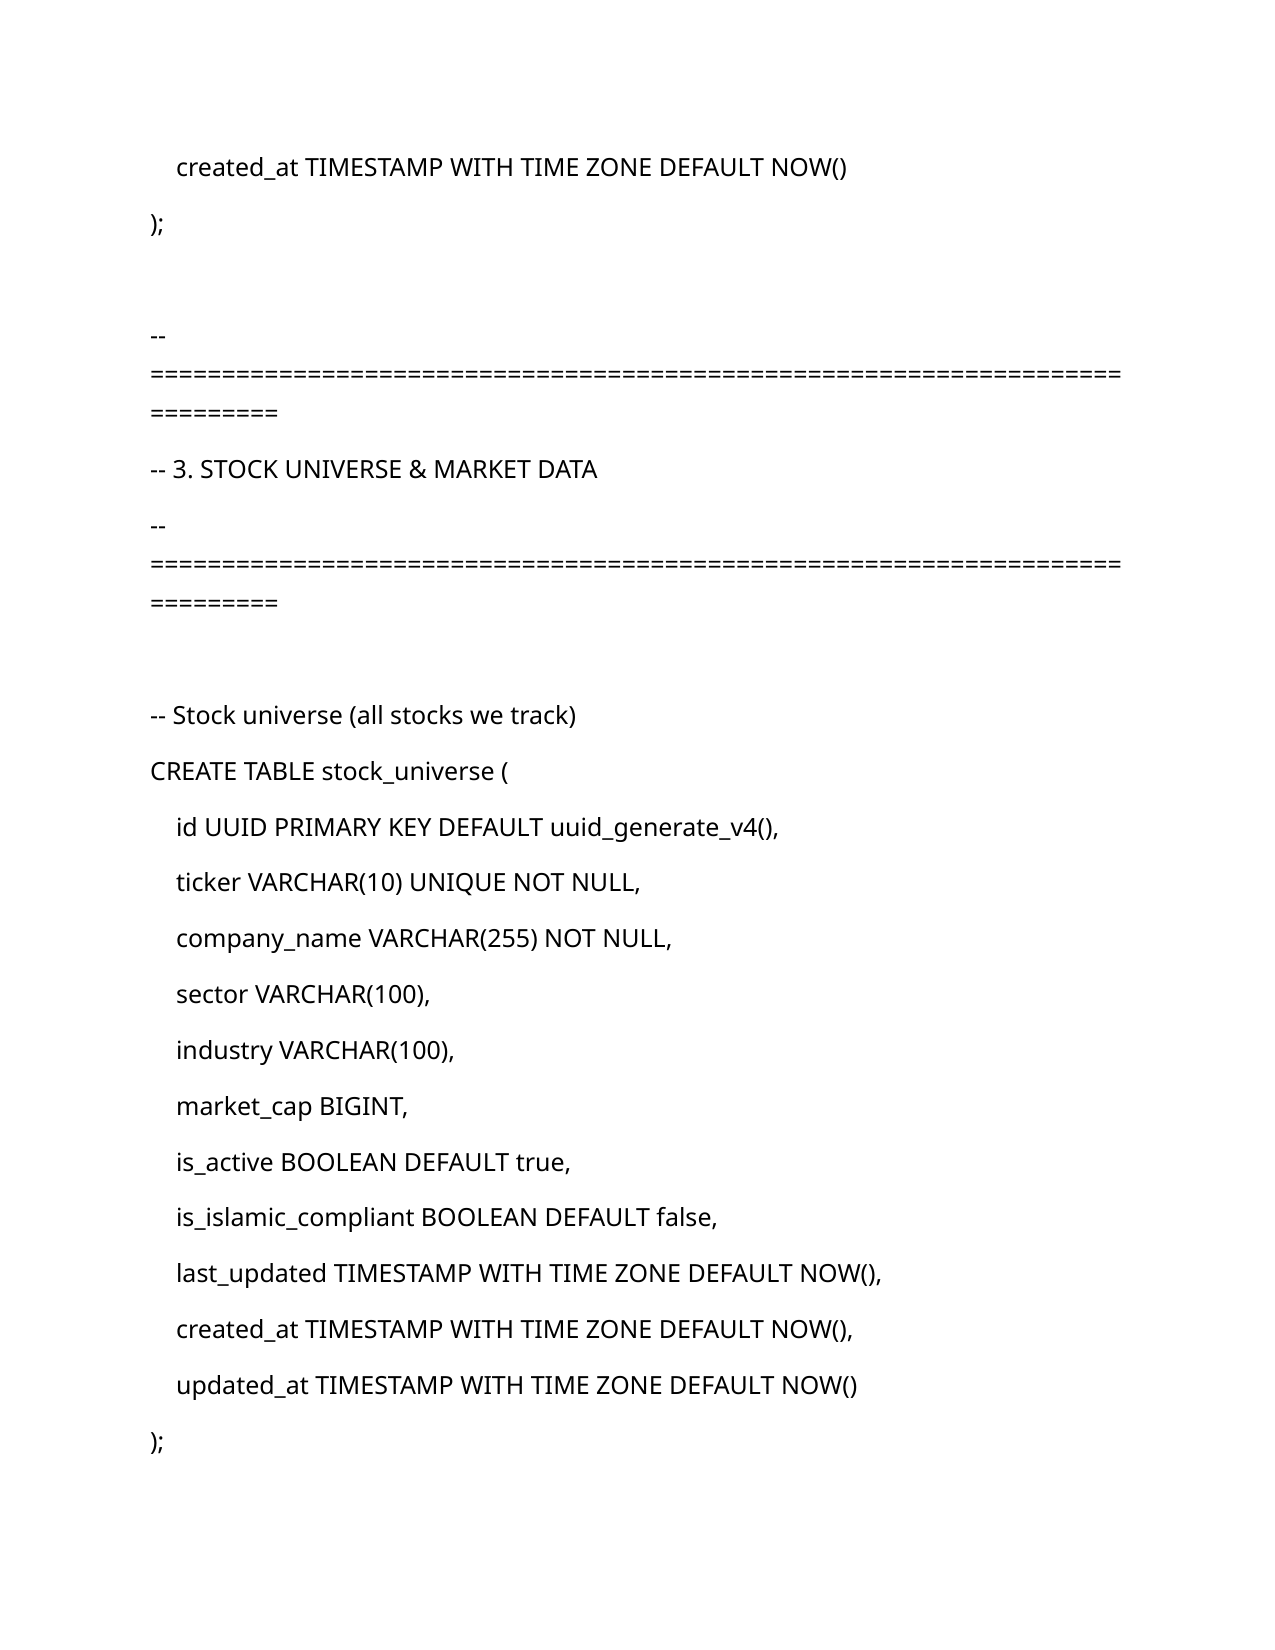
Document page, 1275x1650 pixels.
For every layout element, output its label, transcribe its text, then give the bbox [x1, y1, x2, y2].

text updated_at TIMESTAMP WITH TIME ZONE DEFAULT NOW() [150, 1367, 1125, 1402]
text ticker VARCHAR(10) UNIQUE NOT NULL, [150, 865, 1125, 899]
text ); [150, 1423, 1125, 1457]
text created_at TIMESTAMP WITH TIME ZONE DEFAULT NOW(), [150, 1312, 1125, 1346]
text last_updated TIMESTAMP WITH TIME ZONE DEFAULT NOW(), [150, 1256, 1125, 1290]
text -- ============================================================================= [150, 507, 1125, 620]
text CREATE TABLE stock_universe ( [150, 753, 1125, 787]
text ); [150, 206, 1125, 240]
text -- ============================================================================= [150, 317, 1125, 430]
text is_islamic_compliant BOOLEAN DEFAULT false, [150, 1200, 1125, 1234]
text -- 3. STOCK UNIVERSE & MARKET DATA [150, 452, 1125, 486]
text industry VARCHAR(100), [150, 1032, 1125, 1067]
text company_name VARCHAR(255) NOT NULL, [150, 921, 1125, 955]
text sector VARCHAR(100), [150, 977, 1125, 1011]
text is_active BOOLEAN DEFAULT true, [150, 1144, 1125, 1178]
text created_at TIMESTAMP WITH TIME ZONE DEFAULT NOW() [150, 150, 1125, 184]
text -- Stock universe (all stocks we track) [150, 697, 1125, 732]
text market_cap BIGINT, [150, 1088, 1125, 1122]
text id UUID PRIMARY KEY DEFAULT uuid_generate_v4(), [150, 809, 1125, 843]
